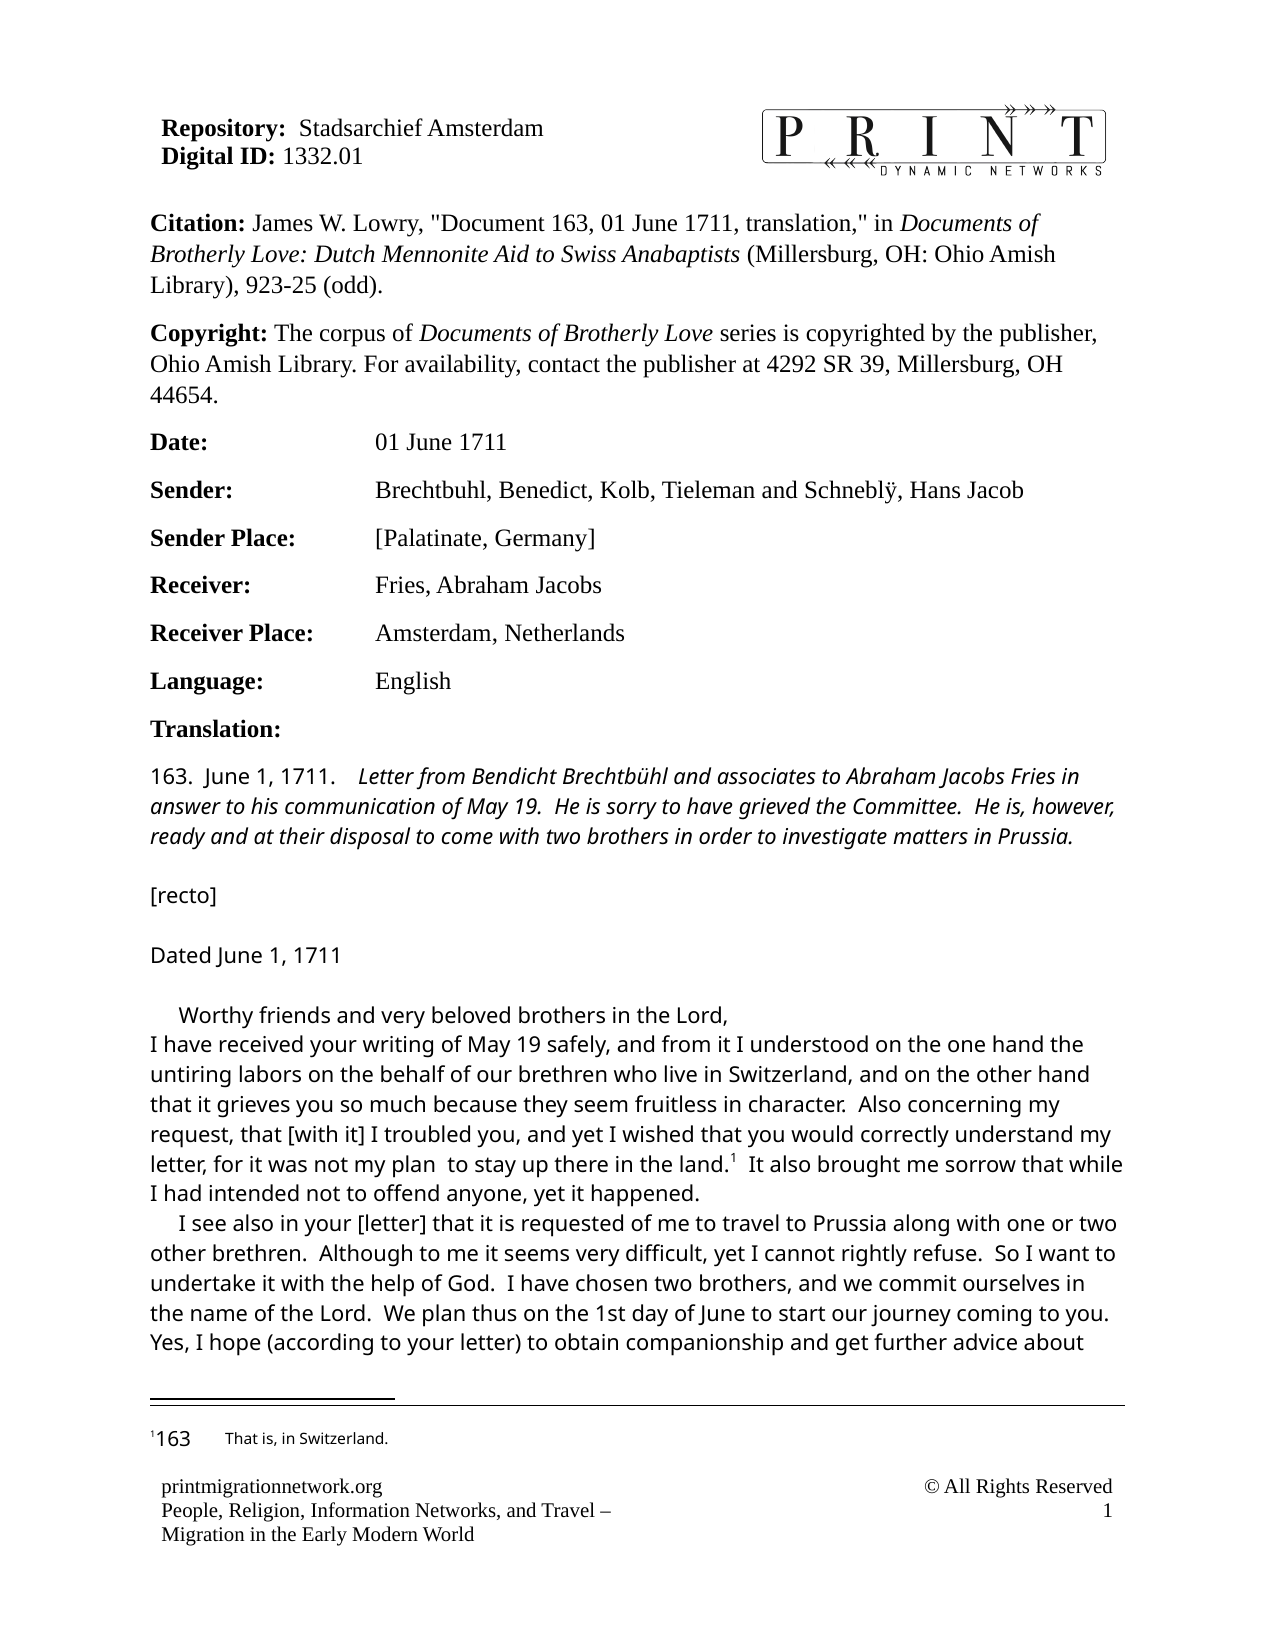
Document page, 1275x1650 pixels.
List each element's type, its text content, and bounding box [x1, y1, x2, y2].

text Translation: [150, 714, 1125, 742]
text Dated June 1, 1711 [150, 940, 1125, 970]
text Sender Place: [Palatinate, Germany] [150, 523, 1125, 552]
text Receiver: Fries, Abraham Jacobs [150, 571, 1125, 599]
text Copyright: The corpus of Documents of Brotherly Love series is copyrighted by the publisher, Ohio Amish Library. For availability, contact the publisher at 4292 SR 39, Millersburg, OH 44654. [150, 318, 1125, 408]
text [recto] [150, 881, 1125, 910]
text 163. June 1, 1711. Letter from Bendicht Brechtbühl and associates to Abraham Jacobs Fries in answer to his communication of May 19. He is sorry to have grieved the Committee. He is, however, ready and at their disposal to come with two brothers in order to investigate matters in Prussia. [150, 761, 1125, 851]
text Citation: James W. Lowry, "Document 163, 01 June 1711, translation," in Documents of Brotherly Love: Dutch Mennonite Aid to Swiss Anabaptists (Millersburg, OH: Ohio Amish Library), 923-25 (odd). [150, 208, 1125, 299]
text Sender: Brechtbuhl, Benedict, Kolb, Tieleman and Schneblÿ, Hans Jacob [150, 475, 1125, 504]
text Date: 01 June 1711 [150, 427, 1125, 456]
text Receiver Place: Amsterdam, Netherlands [150, 618, 1125, 647]
text Worthy friends and very beloved brothers in the Lord, [150, 1000, 1125, 1029]
picture [755, 103, 1113, 179]
text I have received your writing of May 19 safely, and from it I understood on the one hand the untiring labors on the behalf of our brethren who live in Switzerland, and on the other hand that it grieves you so much because they seem fruitless in character. Also concerning my request, that [with it] I troubled you, and yet I wished that you would correctly understand my letter, for it was not my plan to stay up there in the land. It also brought me sorrow that while I had intended not to offend anyone, yet it happened. [150, 1029, 1125, 1208]
text Language: English [150, 666, 1125, 695]
